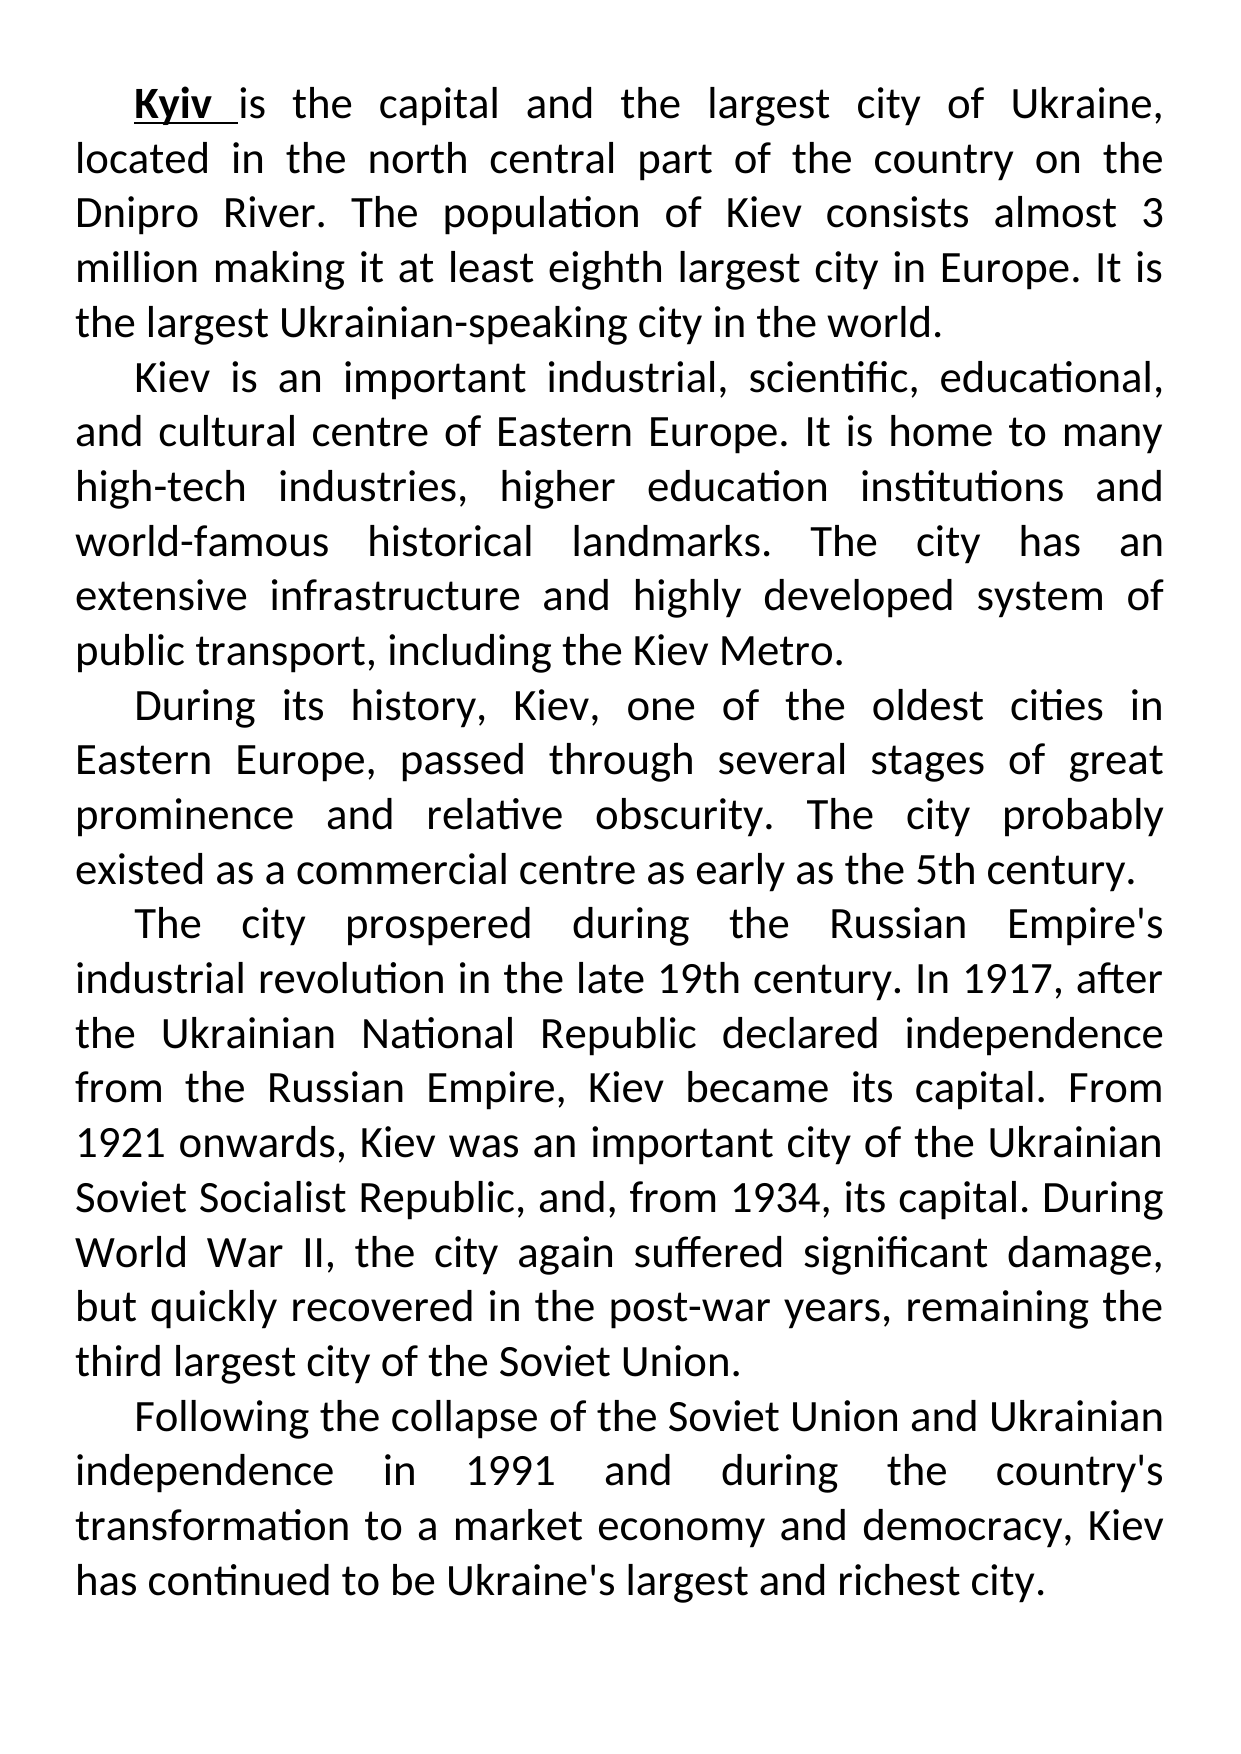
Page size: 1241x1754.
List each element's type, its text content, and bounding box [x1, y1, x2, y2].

list Kyiv is the capital and the largest city of Ukraine, located in the north central part of the country on the Dnipro River. The population of Kiev consists almost 3 million making it at least eighth largest city in Europe. It is the largest Ukrainian-speaking city in the world. [75, 75, 1165, 348]
list Following the collapse of the Soviet Union and Ukrainian independence in 1991 and during the country's transformation to a market economy and democracy, Kiev has continued to be Ukraine's largest and richest city. [75, 1387, 1165, 1606]
list Kiev is an important industrial, scientific, educational, and cultural centre of Eastern Europe. It is home to many high-tech industries, higher education institutions and world-famous historical landmarks. The city has an extensive infrastructure and highly developed system of public transport, including the Kiev Metro. [75, 348, 1165, 677]
list During its history, Kiev, one of the oldest cities in Eastern Europe, passed through several stages of great prominence and relative obscurity. The city probably existed as a commercial centre as early as the 5th century. [75, 677, 1165, 895]
list The city prospered during the Russian Empire's industrial revolution in the late 19th century. In 1917, after the Ukrainian National Republic declared independence from the Russian Empire, Kiev became its capital. From 1921 onwards, Kiev was an important city of the Ukrainian Soviet Socialist Republic, and, from 1934, its capital. During World War II, the city again suffered significant damage, but quickly recovered in the post-war years, remaining the third largest city of the Soviet Union. [75, 895, 1165, 1387]
